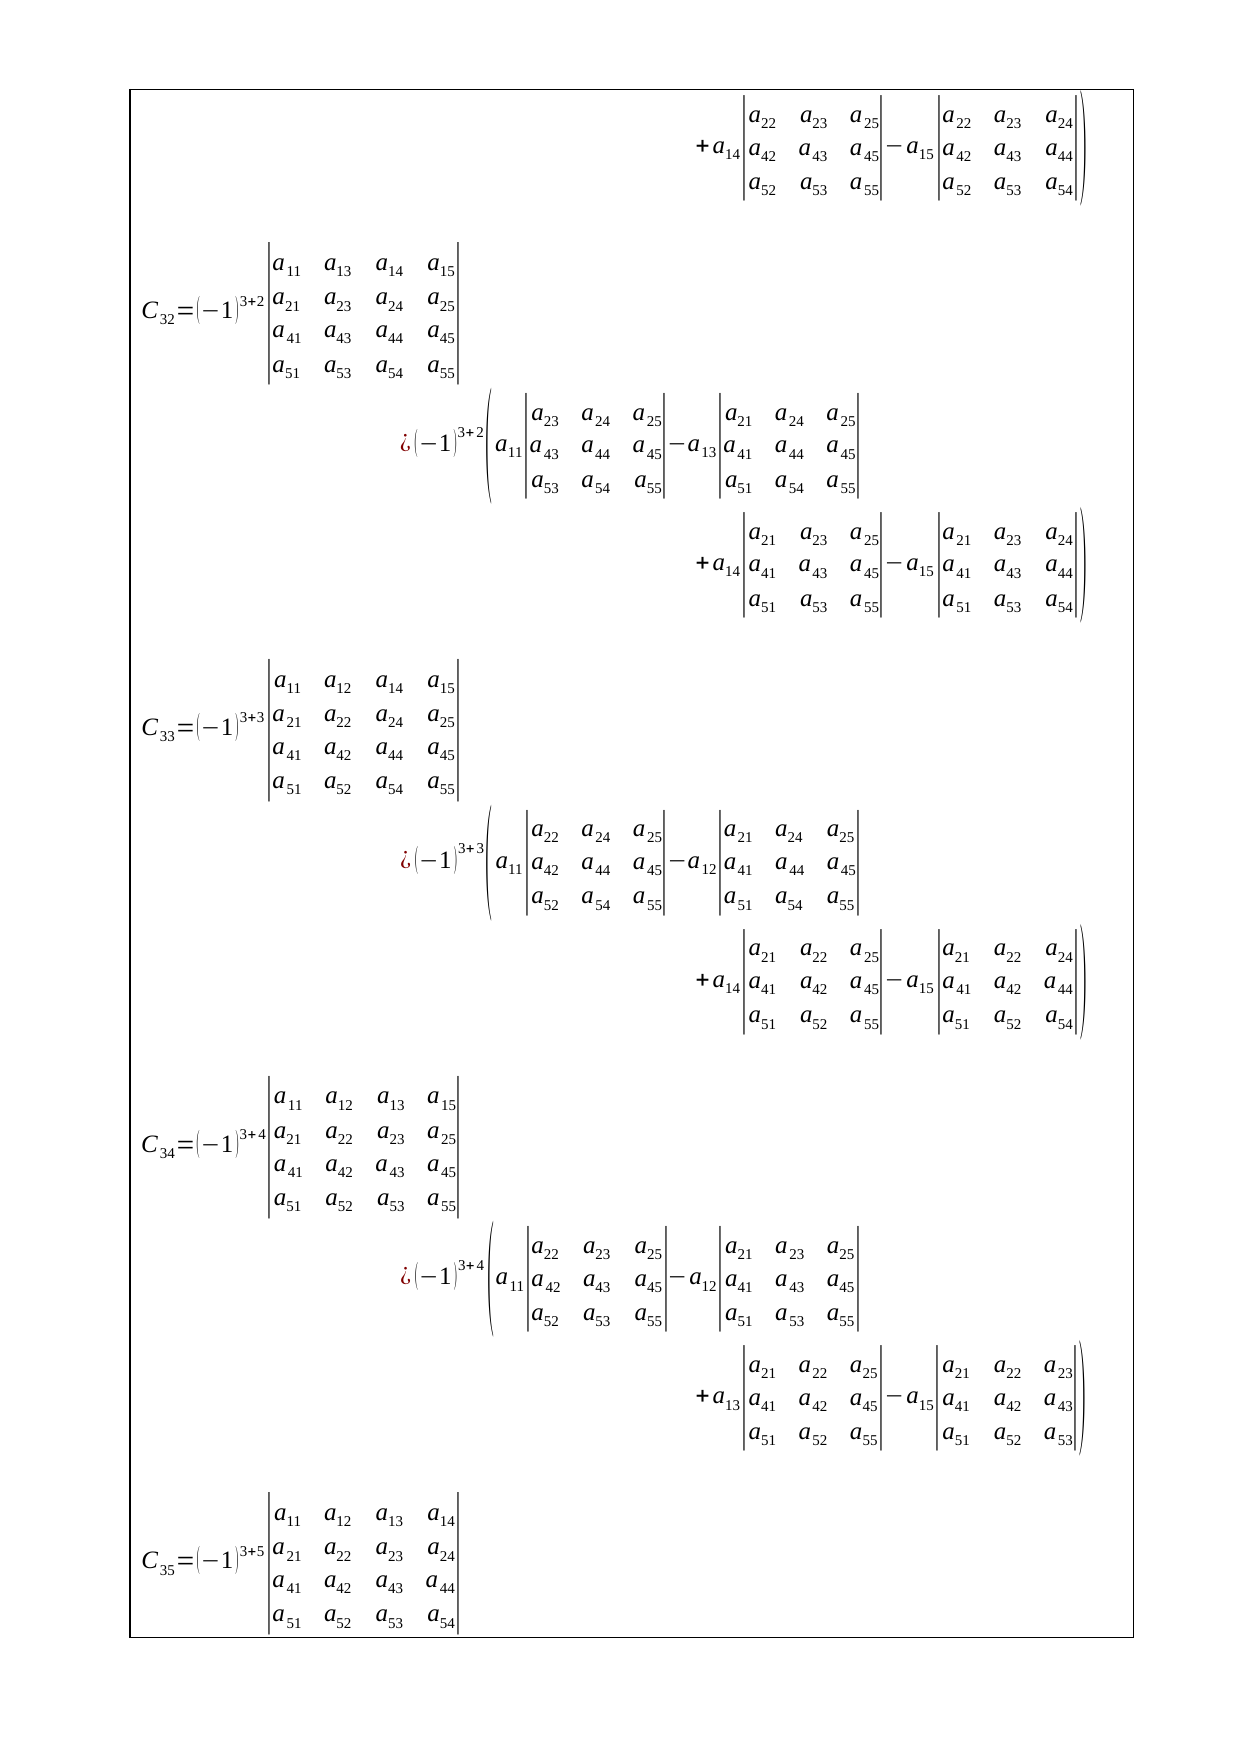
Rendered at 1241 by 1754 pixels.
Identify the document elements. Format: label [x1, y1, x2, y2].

table_cell [131, 90, 1133, 1637]
